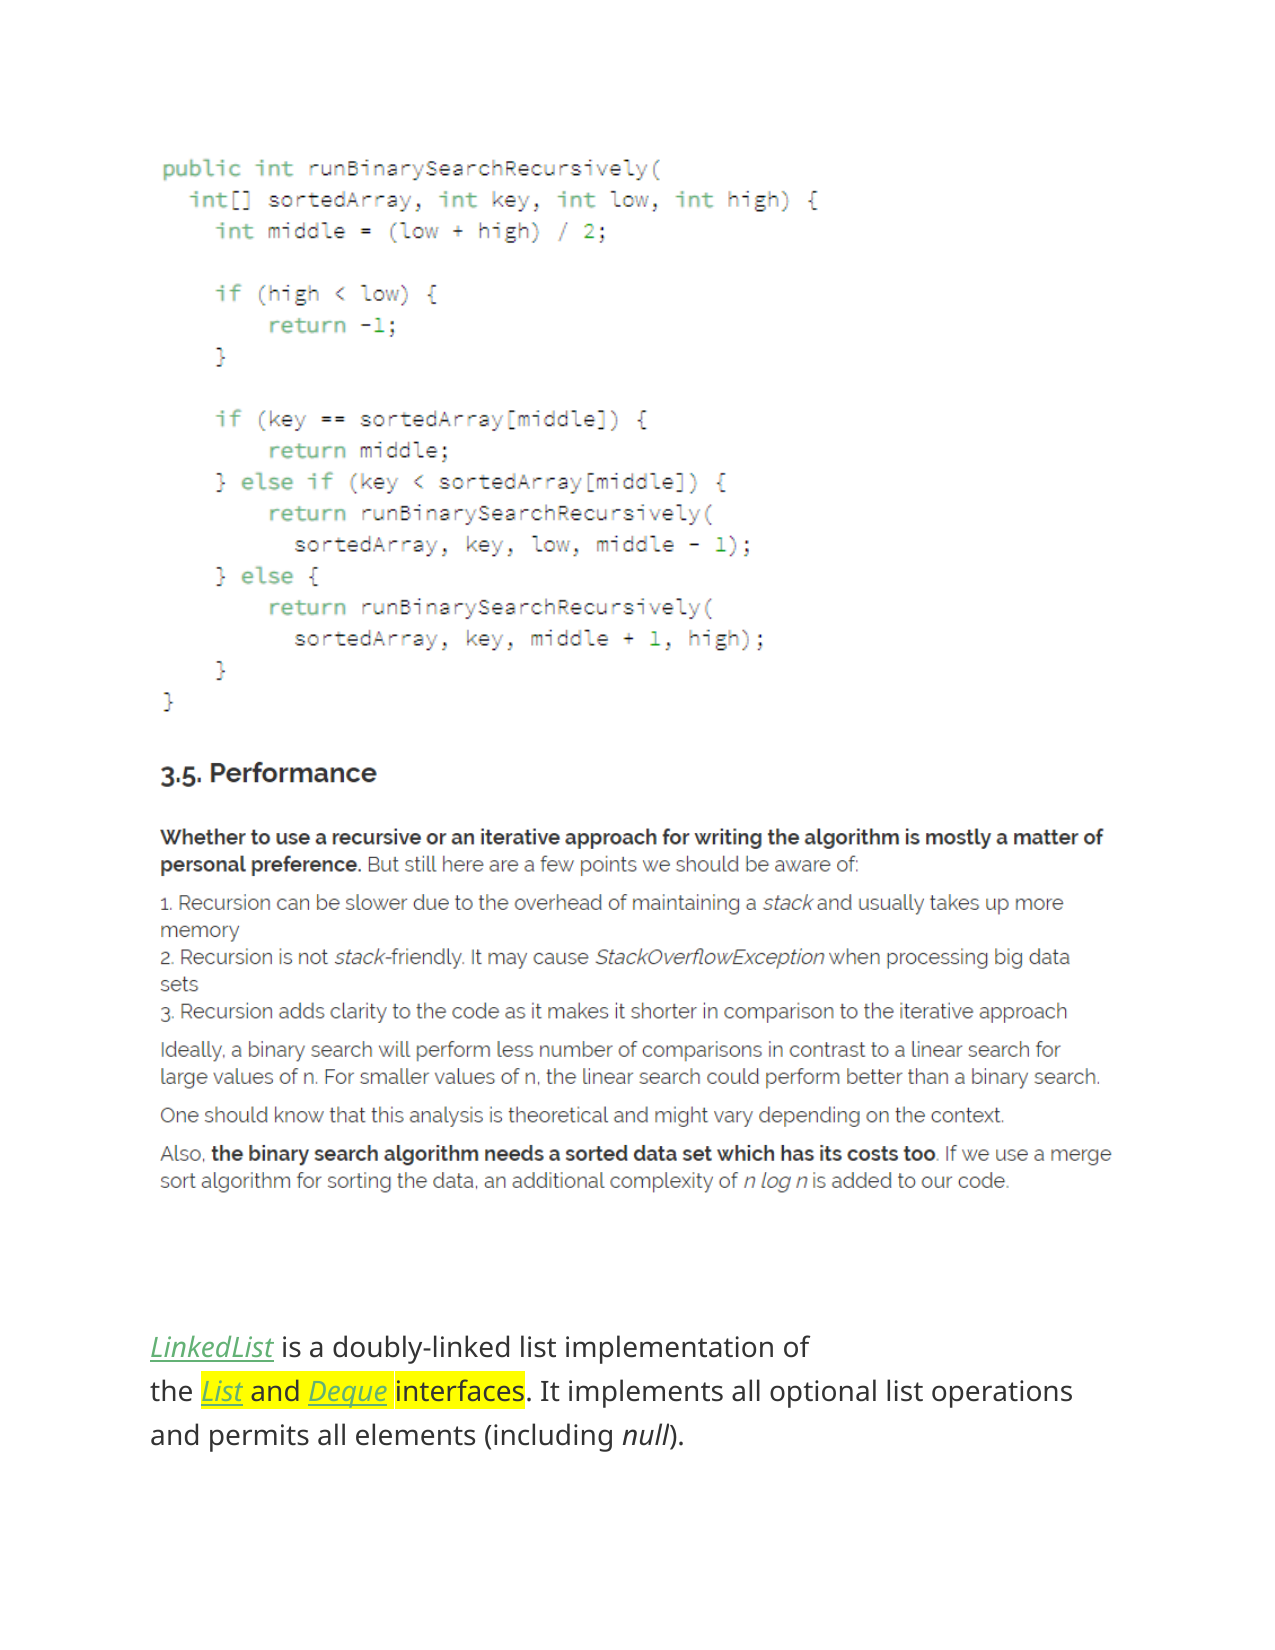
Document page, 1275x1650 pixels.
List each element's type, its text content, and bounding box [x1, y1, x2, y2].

picture [150, 150, 871, 721]
text LinkedList is a doubly-linked list implementation of the List and Deque interfaces. It implements all optional list operations and permits all elements (including null). [150, 1327, 1125, 1454]
picture [150, 745, 1125, 1197]
